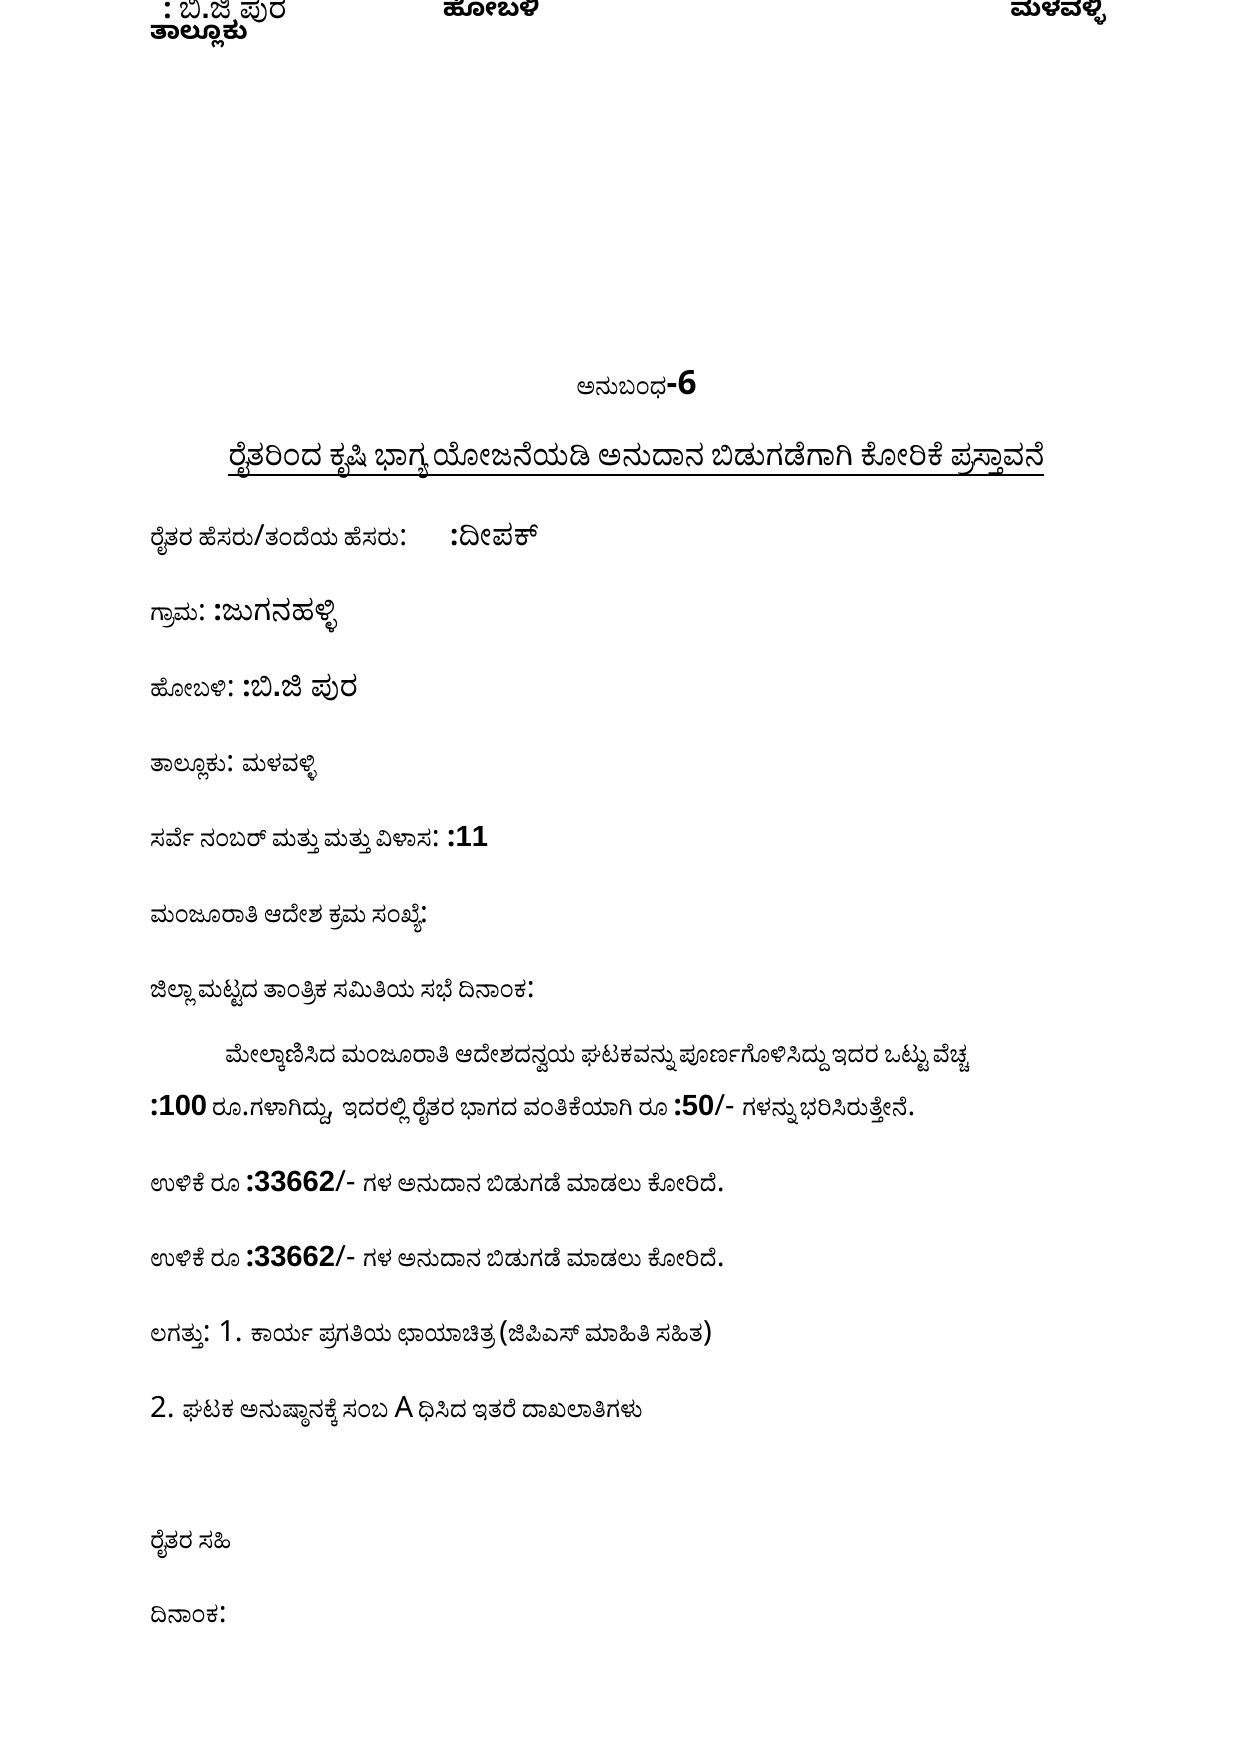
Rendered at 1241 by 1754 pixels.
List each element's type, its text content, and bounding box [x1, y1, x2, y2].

text : ಬಿ.ಜಿ ಪುರ ಹೋಬಳಿ ಮಳವಳ್ಳಿ ತಾಲ್ಲೂಕು [150, 0, 1122, 46]
text ರೈತರ ಹೆಸರು/ತಂದೆಯ ಹೆಸರು: :ದೀಪಕ್‌ [150, 514, 1122, 562]
text ಉಳಿಕೆ ರೂ :33662/- ಗಳ ಅನುದಾನ ಬಿಡುಗಡೆ ಮಾಡಲು ಕೋರಿದೆ. [150, 1235, 1122, 1283]
text ಅನುಬಂಧ-6 [150, 359, 1122, 411]
text ರೈತರ ಸಹಿ [150, 1528, 1122, 1565]
text ತಾಲ್ಲೂಕು: ಮಳವಳ್ಳಿ [150, 740, 1122, 788]
text ಗ್ರಾಮ: :ಜುಗನಹಳ್ಳಿ [150, 590, 1122, 637]
text ಮೇಲ್ಕಾಣಿಸಿದ ಮಂಜೂರಾತಿ ಆದೇಶದನ್ವಯ ಘಟಕವನ್ನು ಪೂರ್ಣಗೊಳಿಸಿದ್ದು ಇದರ ಒಟ್ಟು ವೆಚ್ಚ :100ರೂ.ಗಳಾಗಿದ್ದು, ಇದರಲ್ಲಿ ರೈತರ ಭಾಗದ ವಂತಿಕೆಯಾಗಿ ರೂ :50/- ಗಳನ್ನು ಭರಿಸಿರುತ್ತೇನೆ. [150, 1042, 1122, 1132]
text ಹೋಬಳಿ: :ಬಿ.ಜಿ ಪುರ [150, 665, 1122, 712]
text ಜಿಲ್ಲಾ ಮಟ್ಟದ ತಾಂತ್ರಿಕ ಸಮಿತಿಯ ಸಭೆ ದಿನಾಂಕ: [150, 966, 1122, 1014]
text ಸರ್ವೆ ನಂಬರ್ ಮತ್ತು ಮತ್ತು ವಿಳಾಸ: :11 [150, 816, 1122, 863]
text ದಿನಾಂಕ: [150, 1591, 1122, 1638]
text ಲಗತ್ತು: 1. ಕಾರ್ಯ ಪ್ರಗತಿಯ ಛಾಯಾಚಿತ್ರ (ಜಿಪಿಎಸ್ ಮಾಹಿತಿ ಸಹಿತ) [150, 1311, 1122, 1358]
text ಉಳಿಕೆ ರೂ :33662/- ಗಳ ಅನುದಾನ ಬಿಡುಗಡೆ ಮಾಡಲು ಕೋರಿದೆ. [150, 1160, 1122, 1207]
text ರೈತರಿಂದ ಕೃಷಿ ಭಾಗ್ಯ ಯೋಜನೆಯಡಿ ಅನುದಾನ ಬಿಡುಗಡೆಗಾಗಿ ಕೋರಿಕೆ ಪ್ರಸ್ತಾವನೆ [150, 439, 1122, 486]
text ಮಂಜೂರಾತಿ ಆದೇಶ ಕ್ರಮ ಸಂಖ್ಯೆ: [150, 891, 1122, 938]
text 2. ಘಟಕ ಅನುಷ್ಠಾನಕ್ಕೆ ಸಂಬAಧಿಸಿದ ಇತರೆ ದಾಖಲಾತಿಗಳು [150, 1386, 1122, 1433]
